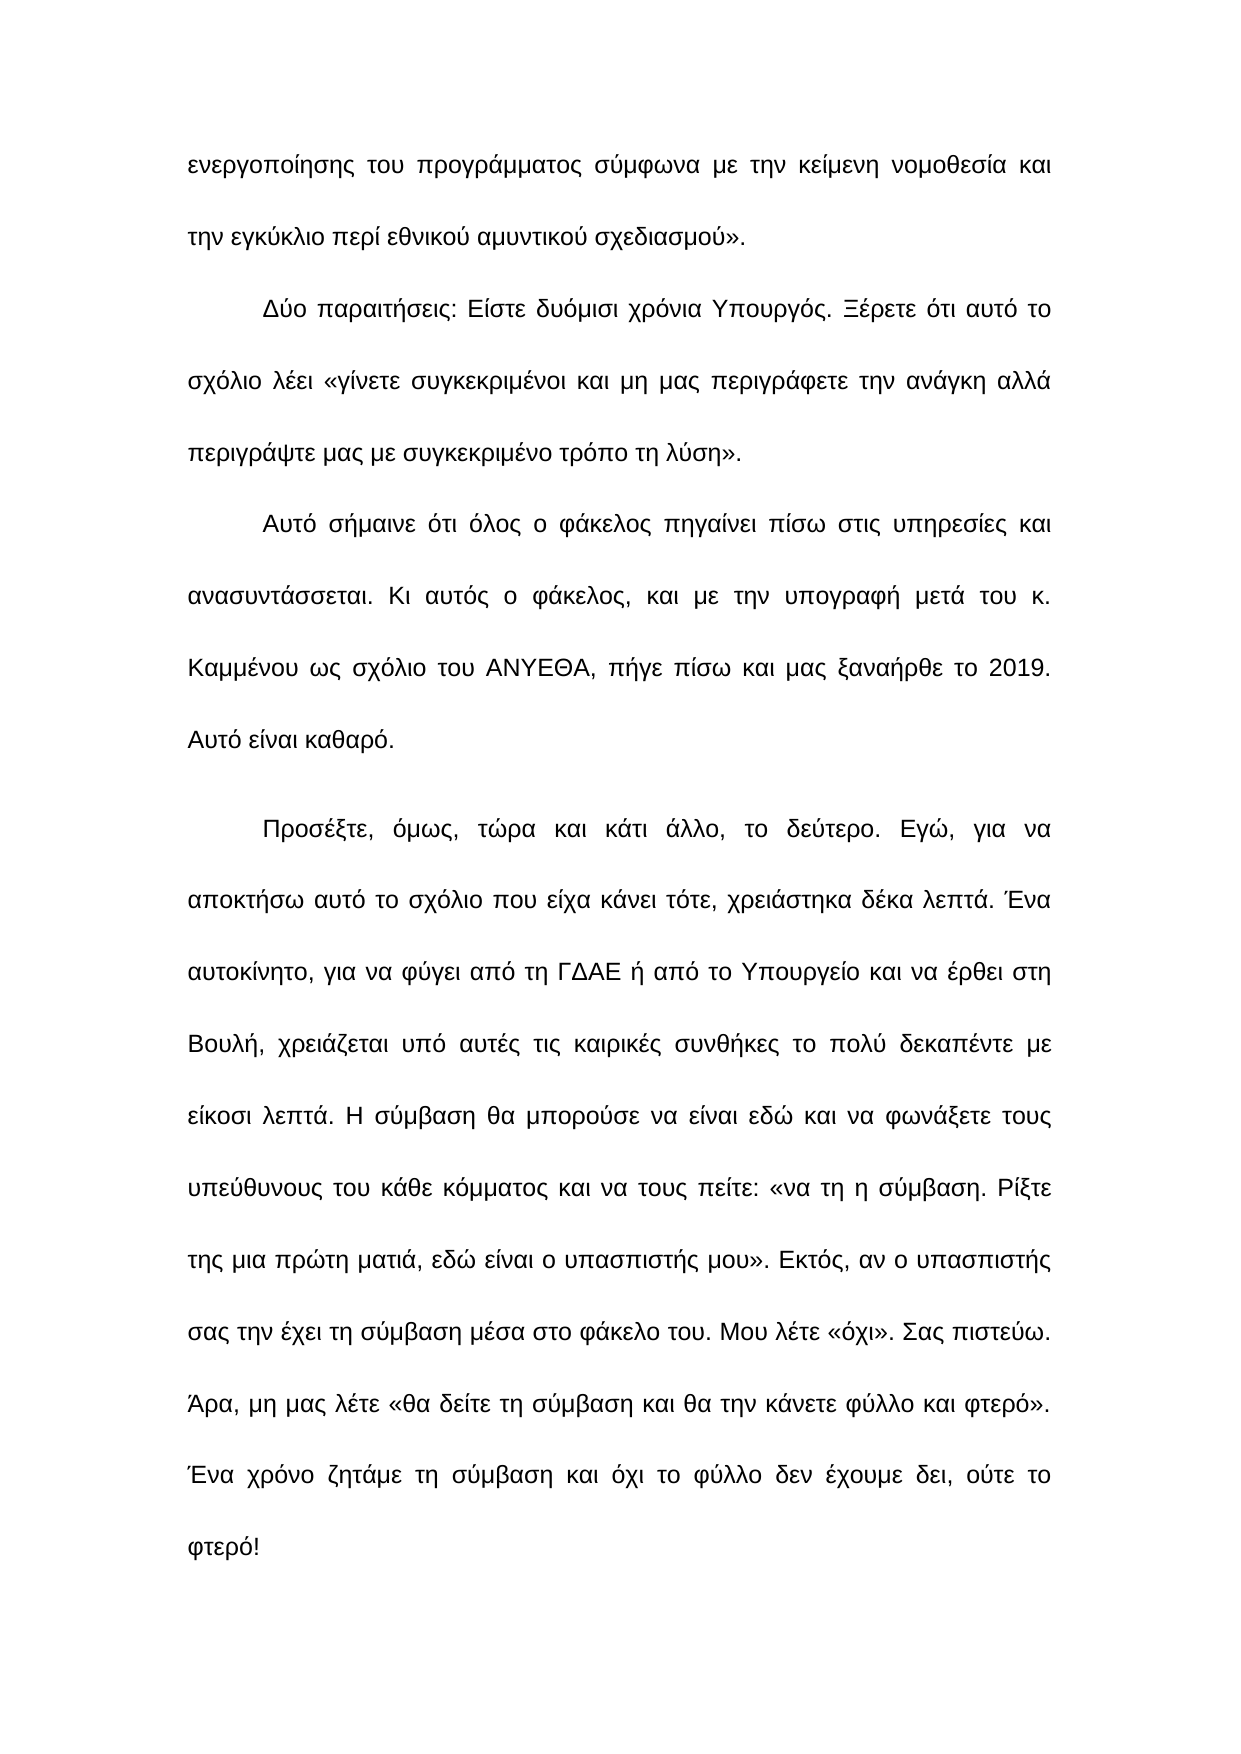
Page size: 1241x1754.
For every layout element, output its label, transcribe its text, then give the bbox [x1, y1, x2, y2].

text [187, 150, 1053, 251]
text Αυτό σήμαινε ότι όλος ο φάκελος πηγαίνει πίσω στις υπηρεσίες και ανασυντάσσεται. Κι αυτός ο φάκελος, και με την υπογραφή μετά του κ. Καμμένου ως σχόλιο του ΑΝΥΕΘΑ, πήγε πίσω και μας ξαναήρθε το 2019. Αυτό είναι καθαρό. [187, 509, 1053, 754]
text Προσέξτε, όμως, τώρα και κάτι άλλο, το δεύτερο. Εγώ, για να αποκτήσω αυτό το σχόλιο που είχα κάνει τότε, χρειάστηκα δέκα λεπτά. Ένα αυτοκίνητο, για να φύγει από τη ΓΔΑΕ ή από το Υπουργείο και να έρθει στη Βουλή, χρειάζεται υπό αυτές τις καιρικές συνθήκες το πολύ δεκαπέντε με είκοσι λεπτά. Η σύμβαση θα μπορούσε να είναι εδώ και να φωνάξετε τους υπεύθυνους του κάθε κόμματος και να τους πείτε: «να τη η σύμβαση. Ρίξτε της μια πρώτη ματιά, εδώ είναι ο υπασπιστής μου». Εκτός, αν ο υπασπιστής σας την έχει τη σύμβαση μέσα στο φάκελο του. Μου λέτε «όχι». Σας πιστεύω. Άρα, μη μας λέτε «θα δείτε τη σύμβαση και θα την κάνετε φύλλο και φτερό». Ένα χρόνο ζητάμε τη σύμβαση και όχι το φύλλο δεν έχουμε δει, ούτε το φτερό! [187, 813, 1053, 1561]
text Δύο παραιτήσεις: Είστε δυόμισι χρόνια Υπουργός. Ξέρετε ότι αυτό το σχόλιο λέει «γίνετε συγκεκριμένοι και μη μας περιγράφετε την ανάγκη αλλά περιγράψτε μας με συγκεκριμένο τρόπο τη λύση». [187, 294, 1053, 466]
